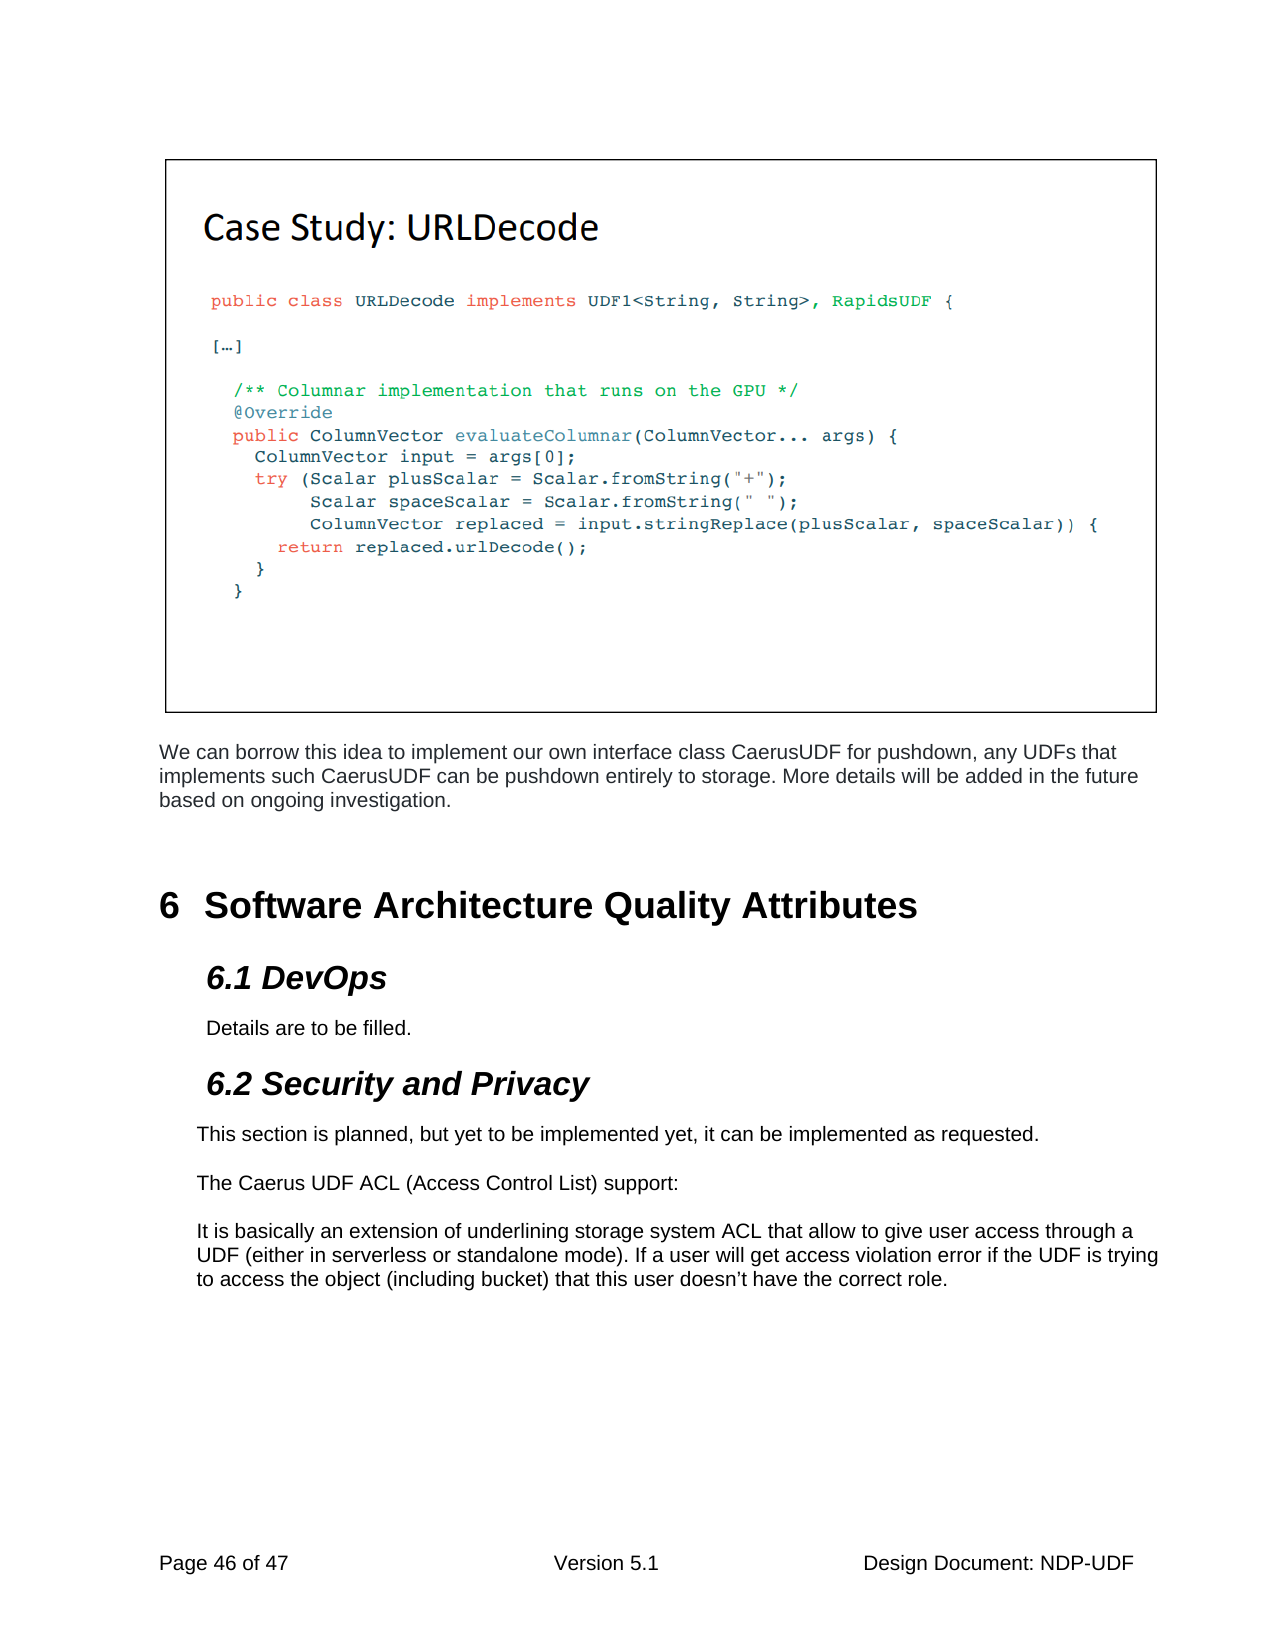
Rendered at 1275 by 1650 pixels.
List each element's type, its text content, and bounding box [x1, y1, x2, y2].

text We can borrow this idea to implement our own interface class CaerusUDF for pushdown, any UDFs that implements such CaerusUDF can be pushdown entirely to storage. More details will be added in the future based on ongoing investigation. [159, 740, 1162, 812]
subtitle Security and Privacy [206, 1064, 1162, 1103]
subtitle DevOps [206, 958, 1162, 997]
subtitle Software Architecture Quality Attributes [159, 884, 1162, 927]
picture [158, 150, 1163, 720]
text This section is planned, but yet to be implemented yet, it can be implemented as requested. [196, 1121, 1162, 1145]
text The Caerus UDF ACL (Access Control List) support: [196, 1170, 1162, 1194]
text Details are to be filled. [206, 1015, 1162, 1039]
text It is basically an extension of underlining storage system ACL that allow to give user access through a UDF (either in serverless or standalone mode). If a user will get access violation error if the UDF is trying to access the object (including bucket) that this user doesn’t have the correct role. [196, 1219, 1162, 1291]
